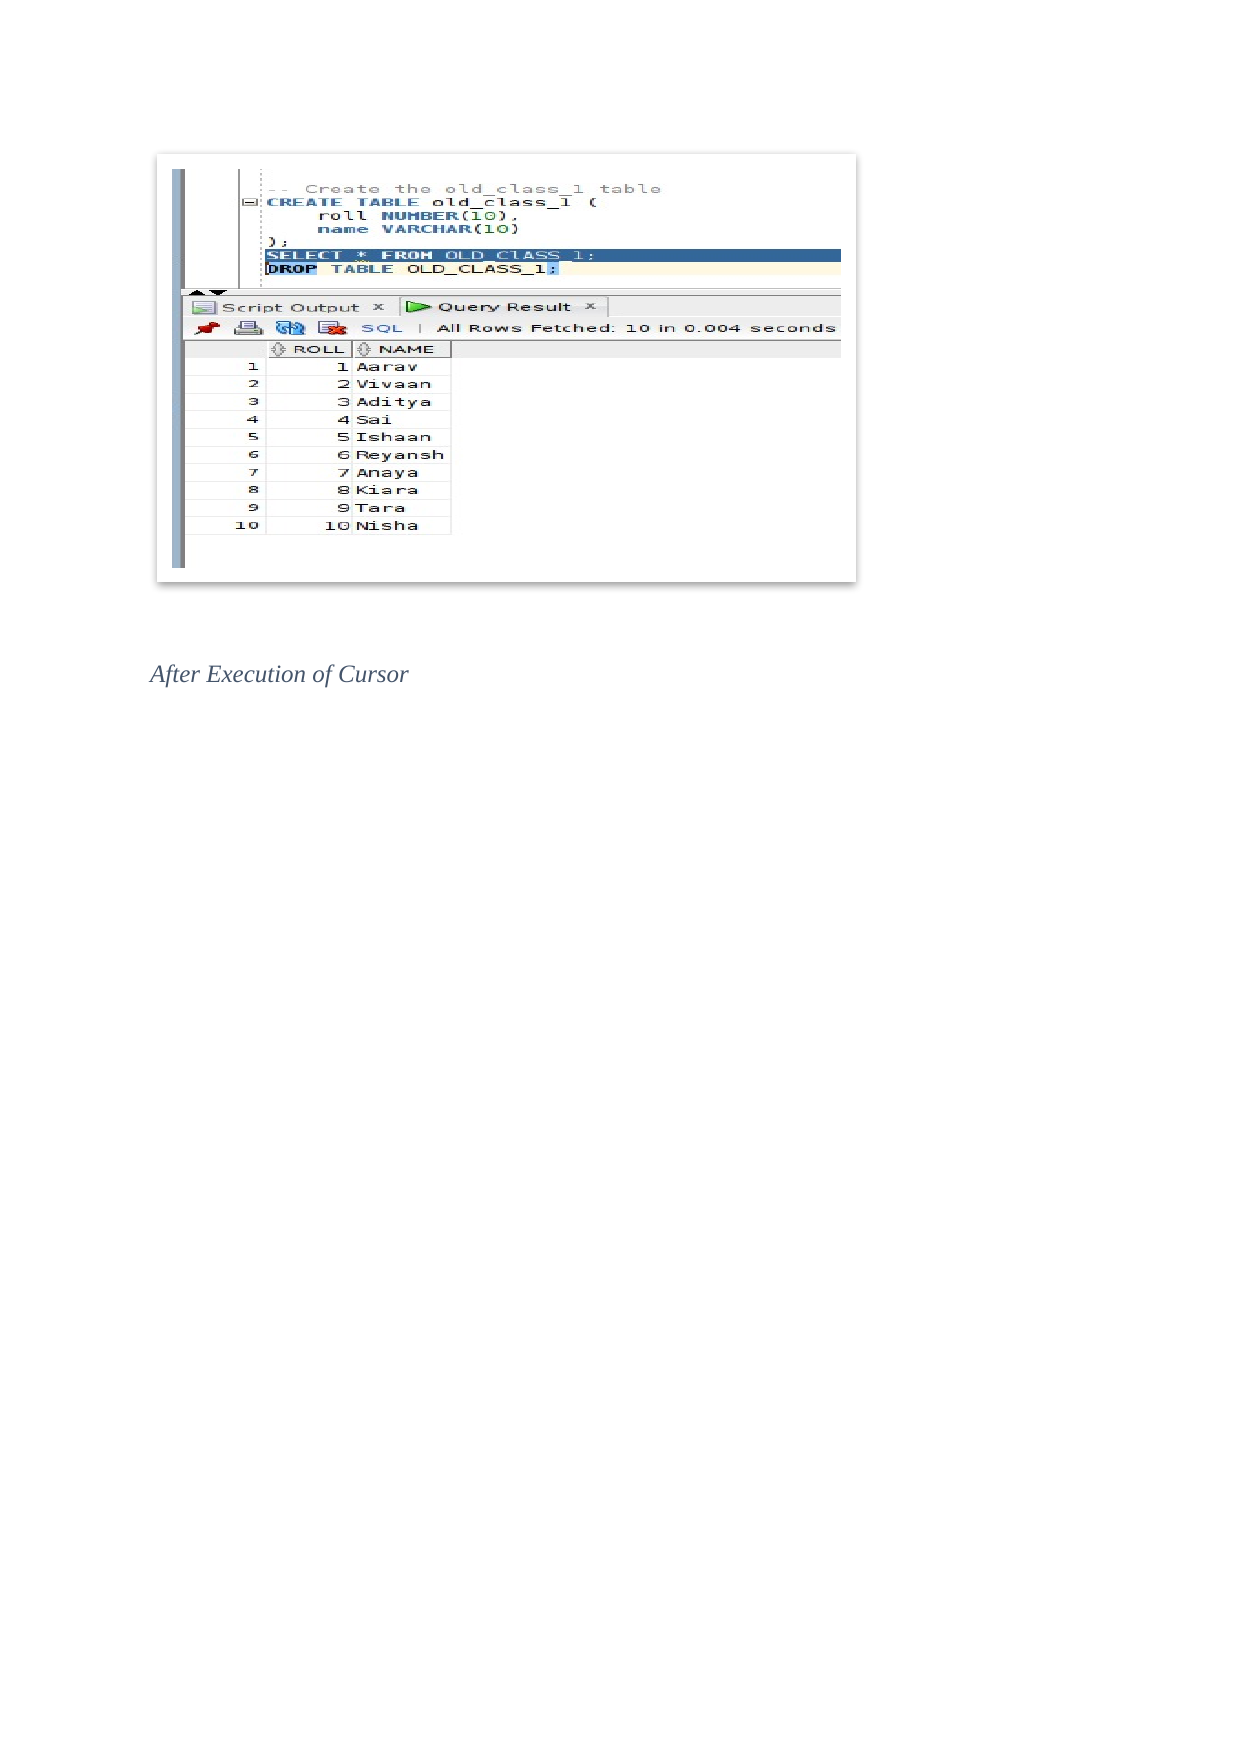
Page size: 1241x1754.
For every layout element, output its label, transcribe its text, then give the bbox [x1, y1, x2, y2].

picture [172, 169, 841, 568]
text After Execution of Cursor [150, 659, 1090, 688]
